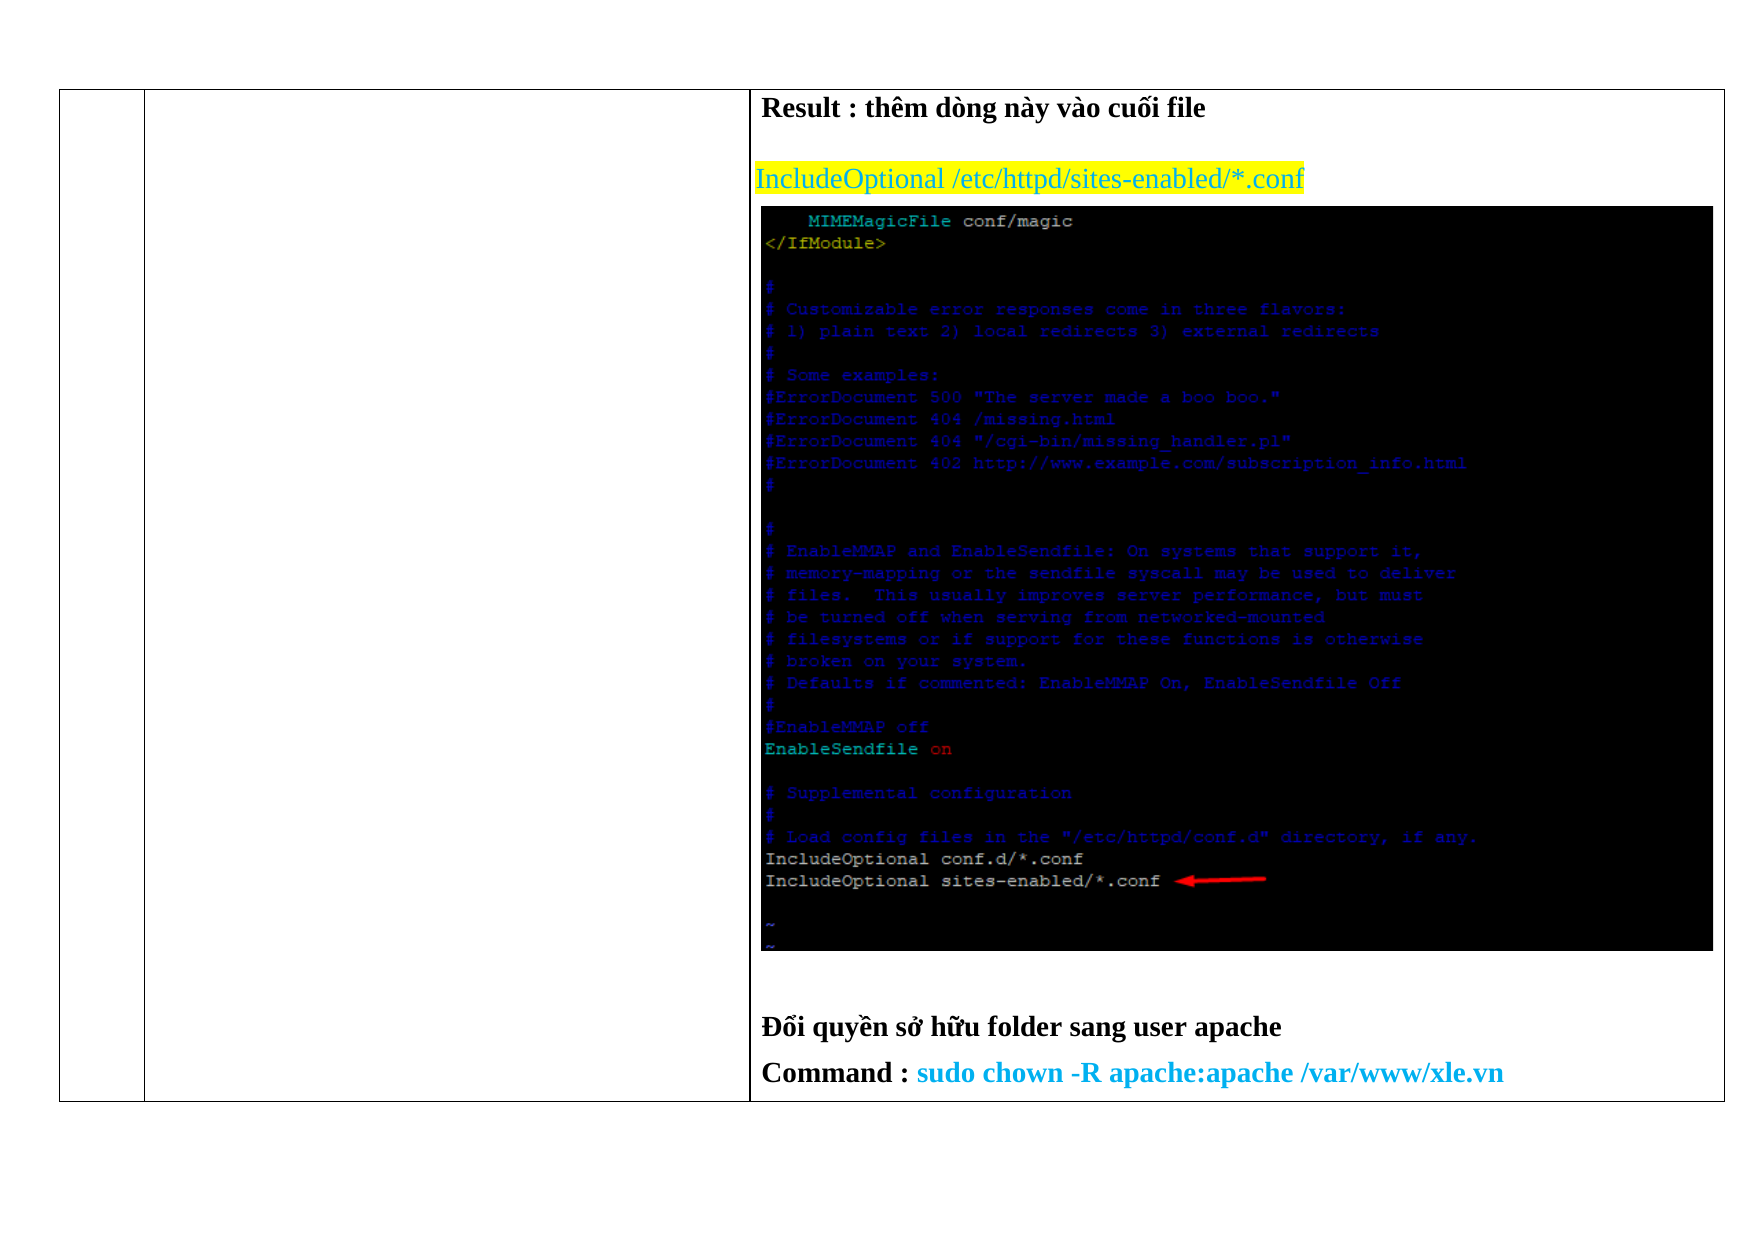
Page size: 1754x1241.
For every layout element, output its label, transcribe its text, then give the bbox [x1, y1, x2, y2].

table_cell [751, 90, 1724, 1101]
picture [761, 206, 1714, 951]
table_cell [145, 90, 749, 1101]
table_cell 1 [60, 90, 144, 1101]
